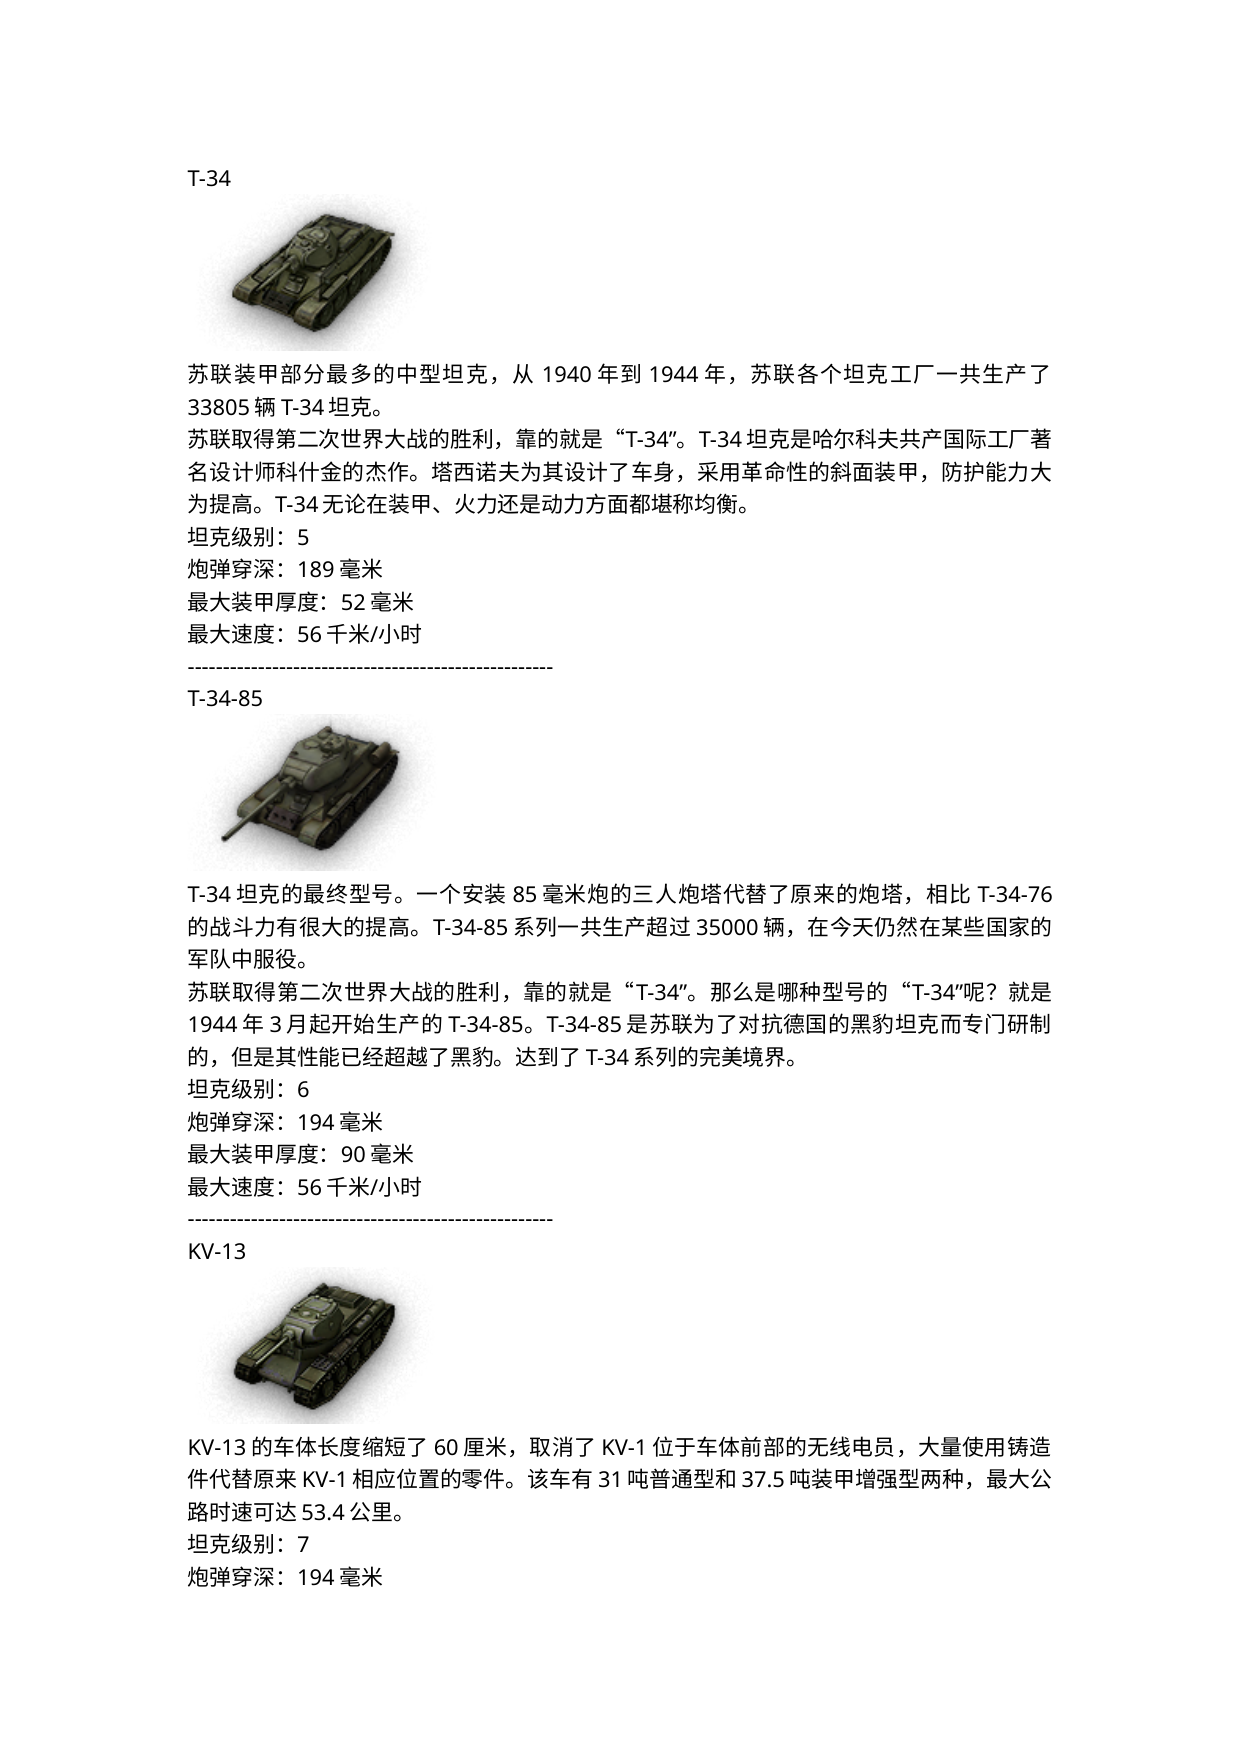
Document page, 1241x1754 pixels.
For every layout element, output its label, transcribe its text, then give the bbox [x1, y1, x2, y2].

text 坦克级别：6 [187, 1072, 1053, 1104]
text 苏联装甲部分最多的中型坦克，从1940年到1944年，苏联各个坦克工厂一共生产了33805辆T-34坦克。 [187, 357, 1053, 422]
text 苏联取得第二次世界大战的胜利，靠的就是“T-34”。那么是哪种型号的“T-34”呢？就是1944年3月起开始生产的T-34-85。T-34-85是苏联为了对抗德国的黑豹坦克而专门研制的，但是其性能已经超越了黑豹。达到了T-34系列的完美境界。 [187, 974, 1053, 1072]
text ---------------------------------------------------- [187, 649, 1053, 682]
text 最大装甲厚度：90毫米 [187, 1137, 1053, 1169]
text ---------------------------------------------------- [187, 1202, 1053, 1234]
text T-34-85 [187, 682, 1053, 714]
picture [187, 194, 438, 351]
text KV-13 [187, 1234, 1053, 1267]
text T-34 [187, 162, 1053, 194]
picture [187, 1267, 438, 1424]
picture [187, 714, 438, 871]
text 坦克级别：7 [187, 1527, 1053, 1559]
text 炮弹穿深：194毫米 [187, 1104, 1053, 1137]
text KV-13的车体长度缩短了60厘米，取消了KV-1位于车体前部的无线电员，大量使用铸造件代替原来KV-1相应位置的零件。该车有31吨普通型和37.5吨装甲增强型两种，最大公路时速可达53.4公里。 [187, 1429, 1053, 1527]
text 炮弹穿深：189毫米 [187, 552, 1053, 584]
text 苏联取得第二次世界大战的胜利，靠的就是“T-34”。T-34坦克是哈尔科夫共产国际工厂著名设计师科什金的杰作。塔西诺夫为其设计了车身，采用革命性的斜面装甲，防护能力大为提高。T-34无论在装甲、火力还是动力方面都堪称均衡。 [187, 422, 1053, 519]
text 最大装甲厚度：52毫米 [187, 584, 1053, 617]
text 坦克级别：5 [187, 519, 1053, 552]
text T-34坦克的最终型号。一个安装85毫米炮的三人炮塔代替了原来的炮塔，相比T-34-76的战斗力有很大的提高。T-34-85系列一共生产超过35000辆，在今天仍然在某些国家的军队中服役。 [187, 877, 1053, 974]
text 最大速度：56千米/小时 [187, 1169, 1053, 1202]
text 最大速度：56千米/小时 [187, 617, 1053, 649]
text 炮弹穿深：194毫米 [187, 1559, 1053, 1592]
